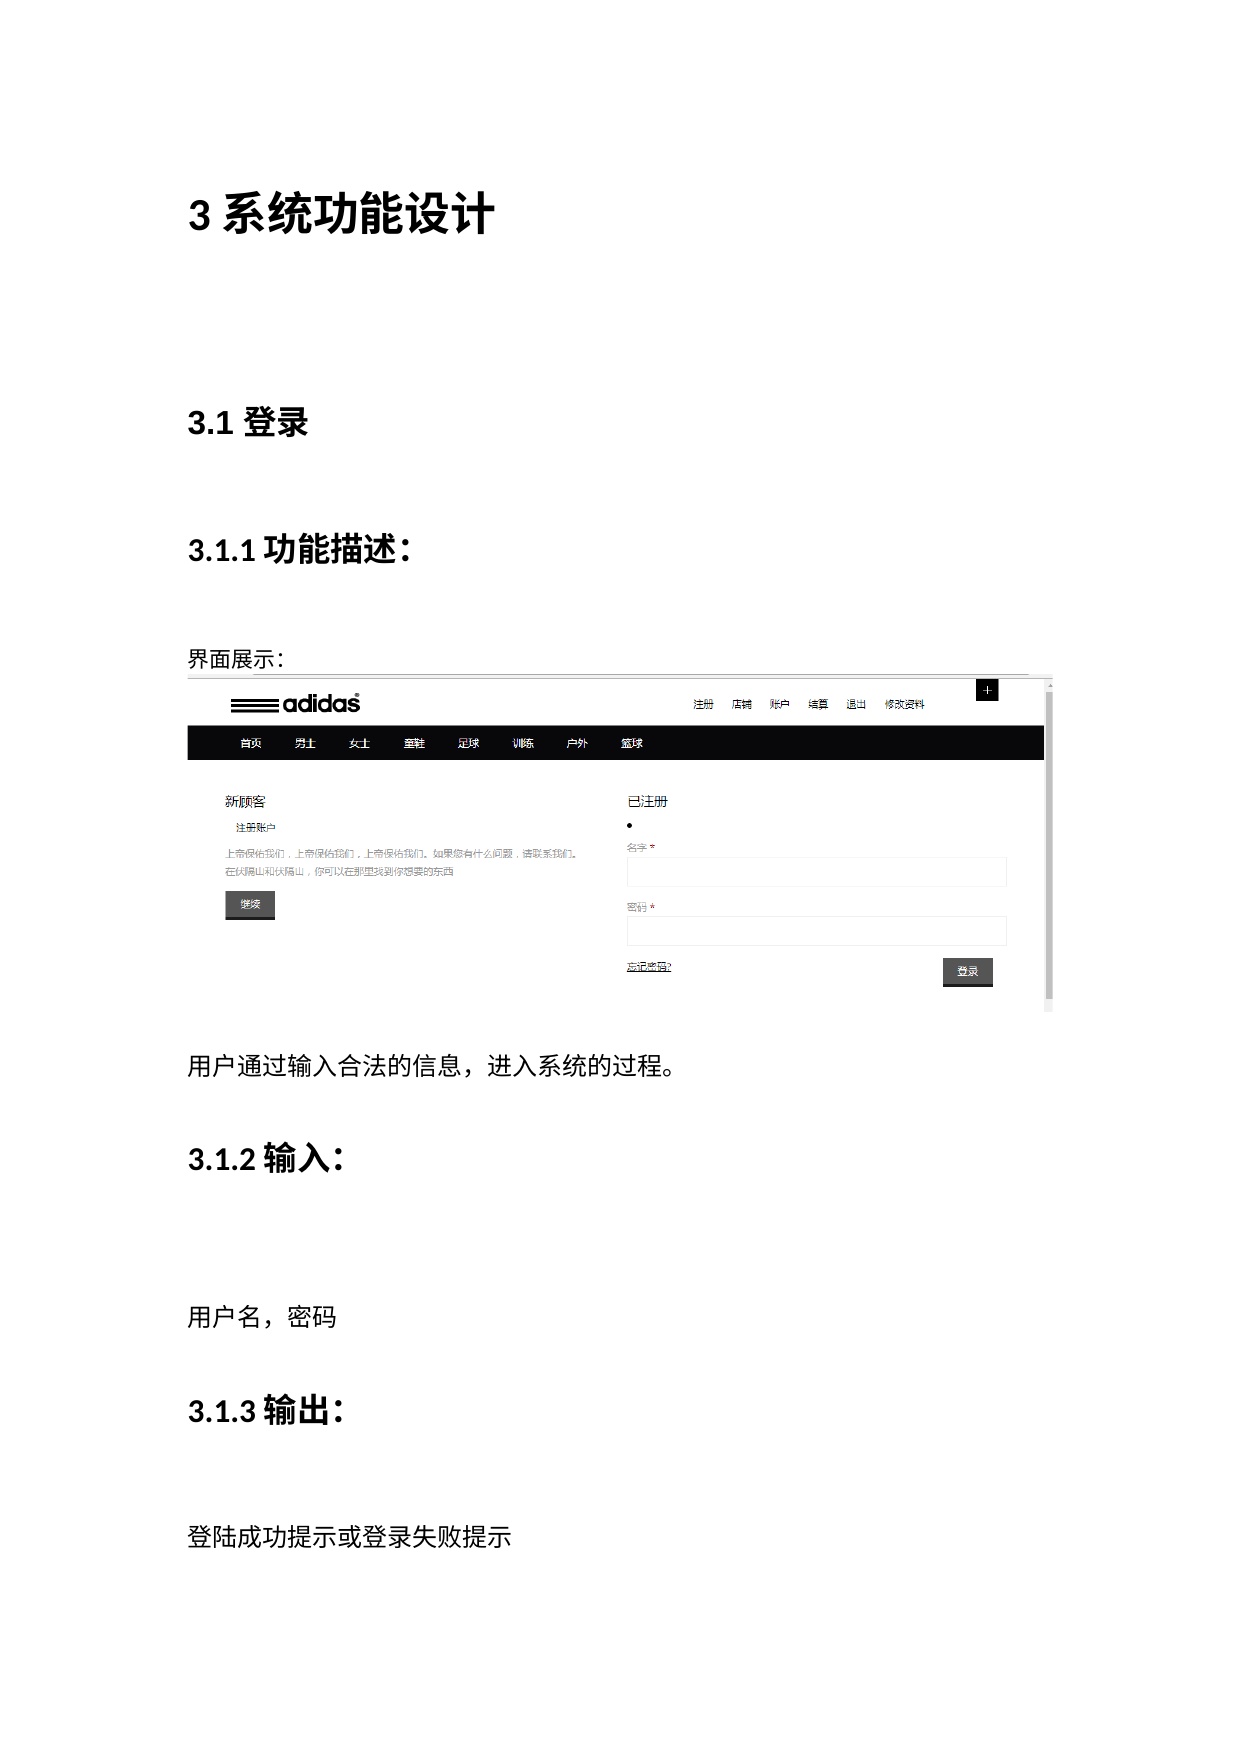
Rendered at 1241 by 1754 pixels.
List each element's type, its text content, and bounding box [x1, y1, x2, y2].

text 用户名，密码 [187, 1283, 1053, 1348]
subtitle 3.1.1 功能描述： [187, 514, 1053, 579]
text 界面展示： [187, 642, 1053, 674]
subtitle 3.1 登录 [187, 387, 1053, 452]
picture [187, 674, 1053, 1012]
subtitle 3.1.3 输出： [187, 1376, 1053, 1441]
text 用户通过输入合法的信息，进入系统的过程。 [187, 1032, 1053, 1097]
subtitle 3 系统功能设计 [187, 162, 1053, 259]
text 登陆成功提示或登录失败提示 [187, 1503, 1053, 1568]
subtitle 3.1.2 输入： [187, 1124, 1053, 1189]
